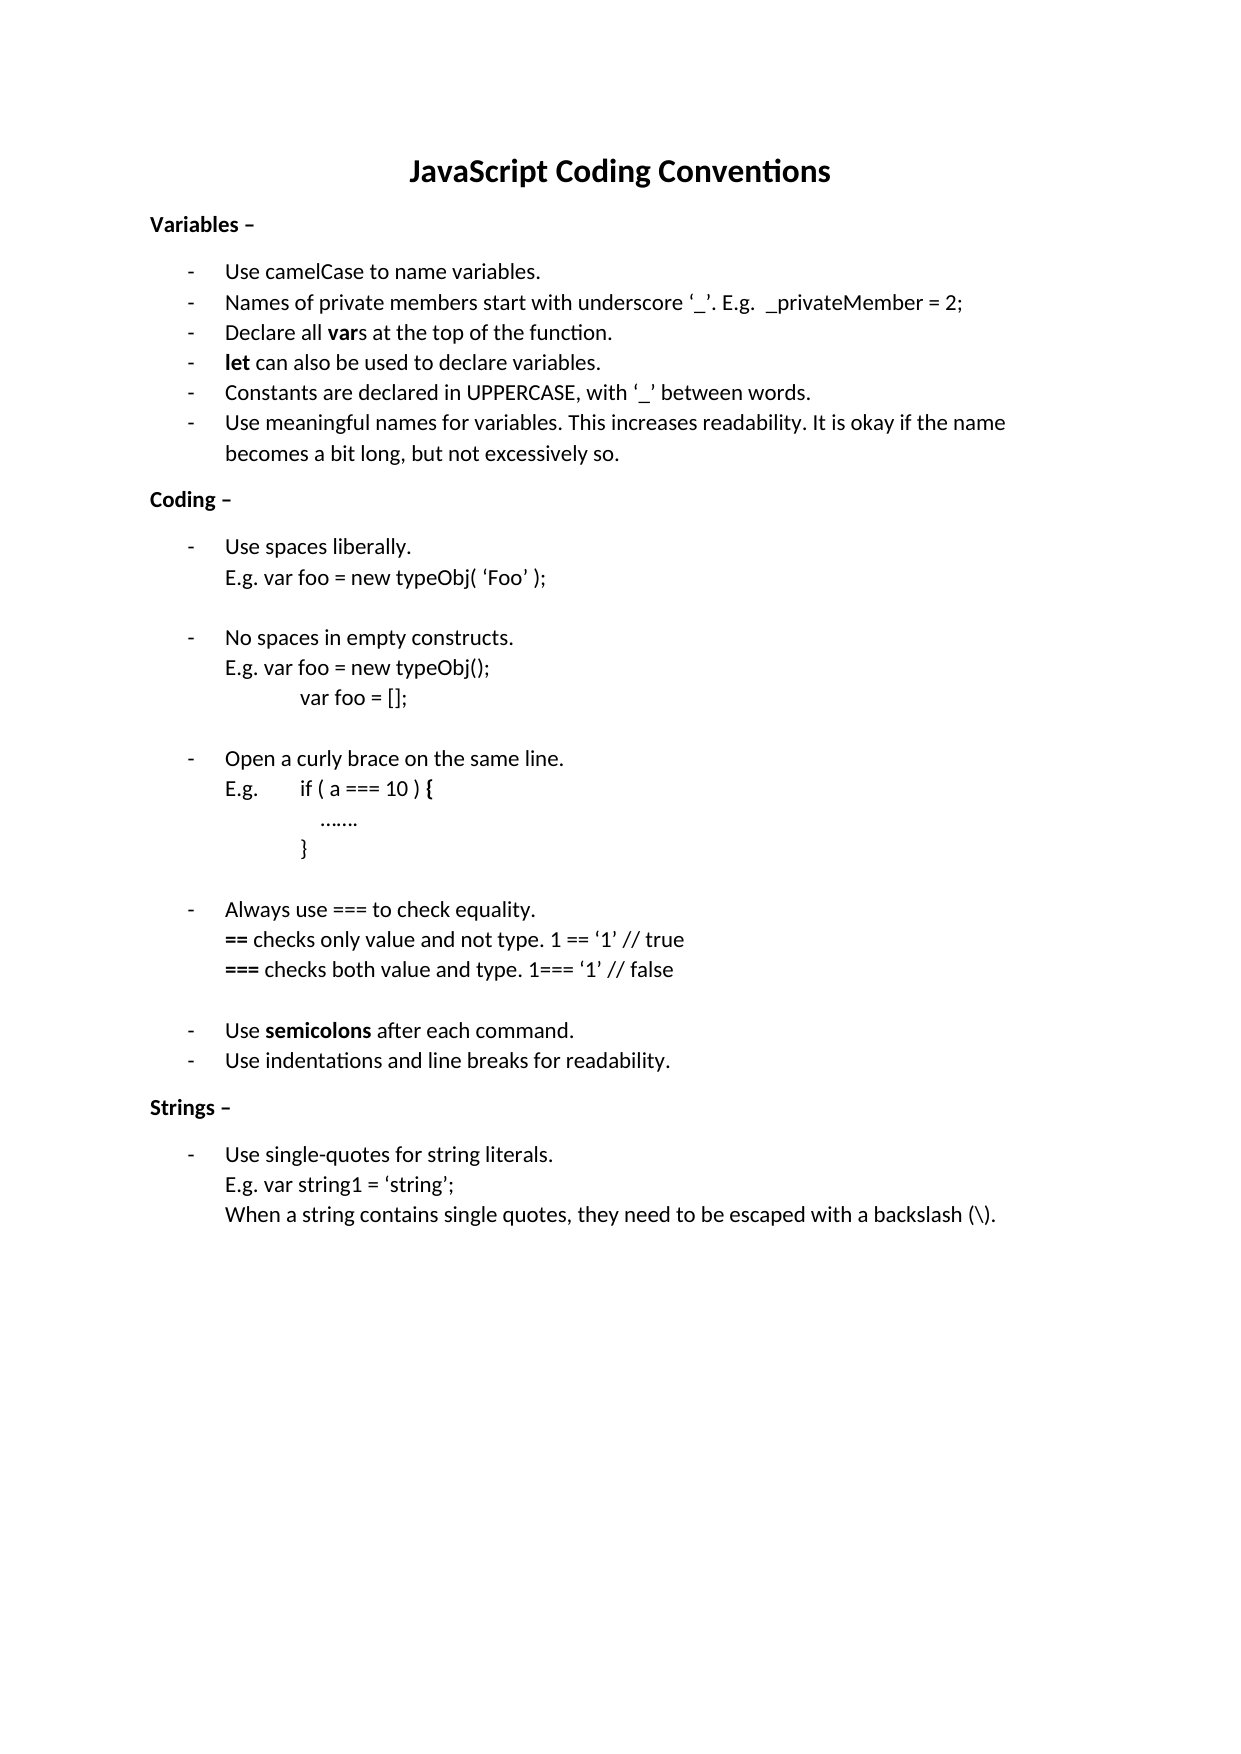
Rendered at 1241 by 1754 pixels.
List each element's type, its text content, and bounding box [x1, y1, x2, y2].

text Variables – [150, 211, 1090, 239]
list ……. [225, 804, 1090, 832]
list Names of private members start with underscore ‘_’. E.g. _privateMember = 2; [187, 288, 1090, 316]
list No spaces in empty constructs. [187, 623, 1090, 651]
text JavaScript Coding Conventions [150, 150, 1090, 191]
text Strings – [150, 1093, 1090, 1121]
list When a string contains single quotes, they need to be escaped with a backslash (\). [225, 1200, 1090, 1228]
list Open a curly brace on the same line. [187, 744, 1090, 772]
list } [225, 834, 1090, 863]
list Use spaces liberally. [187, 532, 1090, 561]
list Use camelCase to name variables. [187, 257, 1090, 286]
text Coding – [150, 486, 1090, 514]
list E.g. var string1 = ‘string’; [225, 1170, 1090, 1198]
list Use single-quotes for string literals. [187, 1140, 1090, 1168]
list == checks only value and not type. 1 == ‘1’ // true [225, 925, 1090, 953]
list === checks both value and type. 1=== ‘1’ // false [225, 955, 1090, 983]
list E.g. var foo = new typeObj(); [225, 653, 1090, 681]
list var foo = []; [225, 683, 1090, 712]
list Use indentations and line breaks for readability. [187, 1046, 1090, 1074]
list Declare all vars at the top of the function. [187, 318, 1090, 346]
list let can also be used to declare variables. [187, 348, 1090, 376]
list Use semicolons after each command. [187, 1016, 1090, 1044]
list Always use === to check equality. [187, 895, 1090, 923]
list E.g. if ( a === 10 ) { [225, 774, 1090, 802]
list Use meaningful names for variables. This increases readability. It is okay if the name becomes a bit long, but not excessively so. [187, 408, 1090, 467]
list E.g. var foo = new typeObj( ‘Foo’ ); [225, 563, 1090, 591]
list Constants are declared in UPPERCASE, with ‘_’ between words. [187, 378, 1090, 406]
